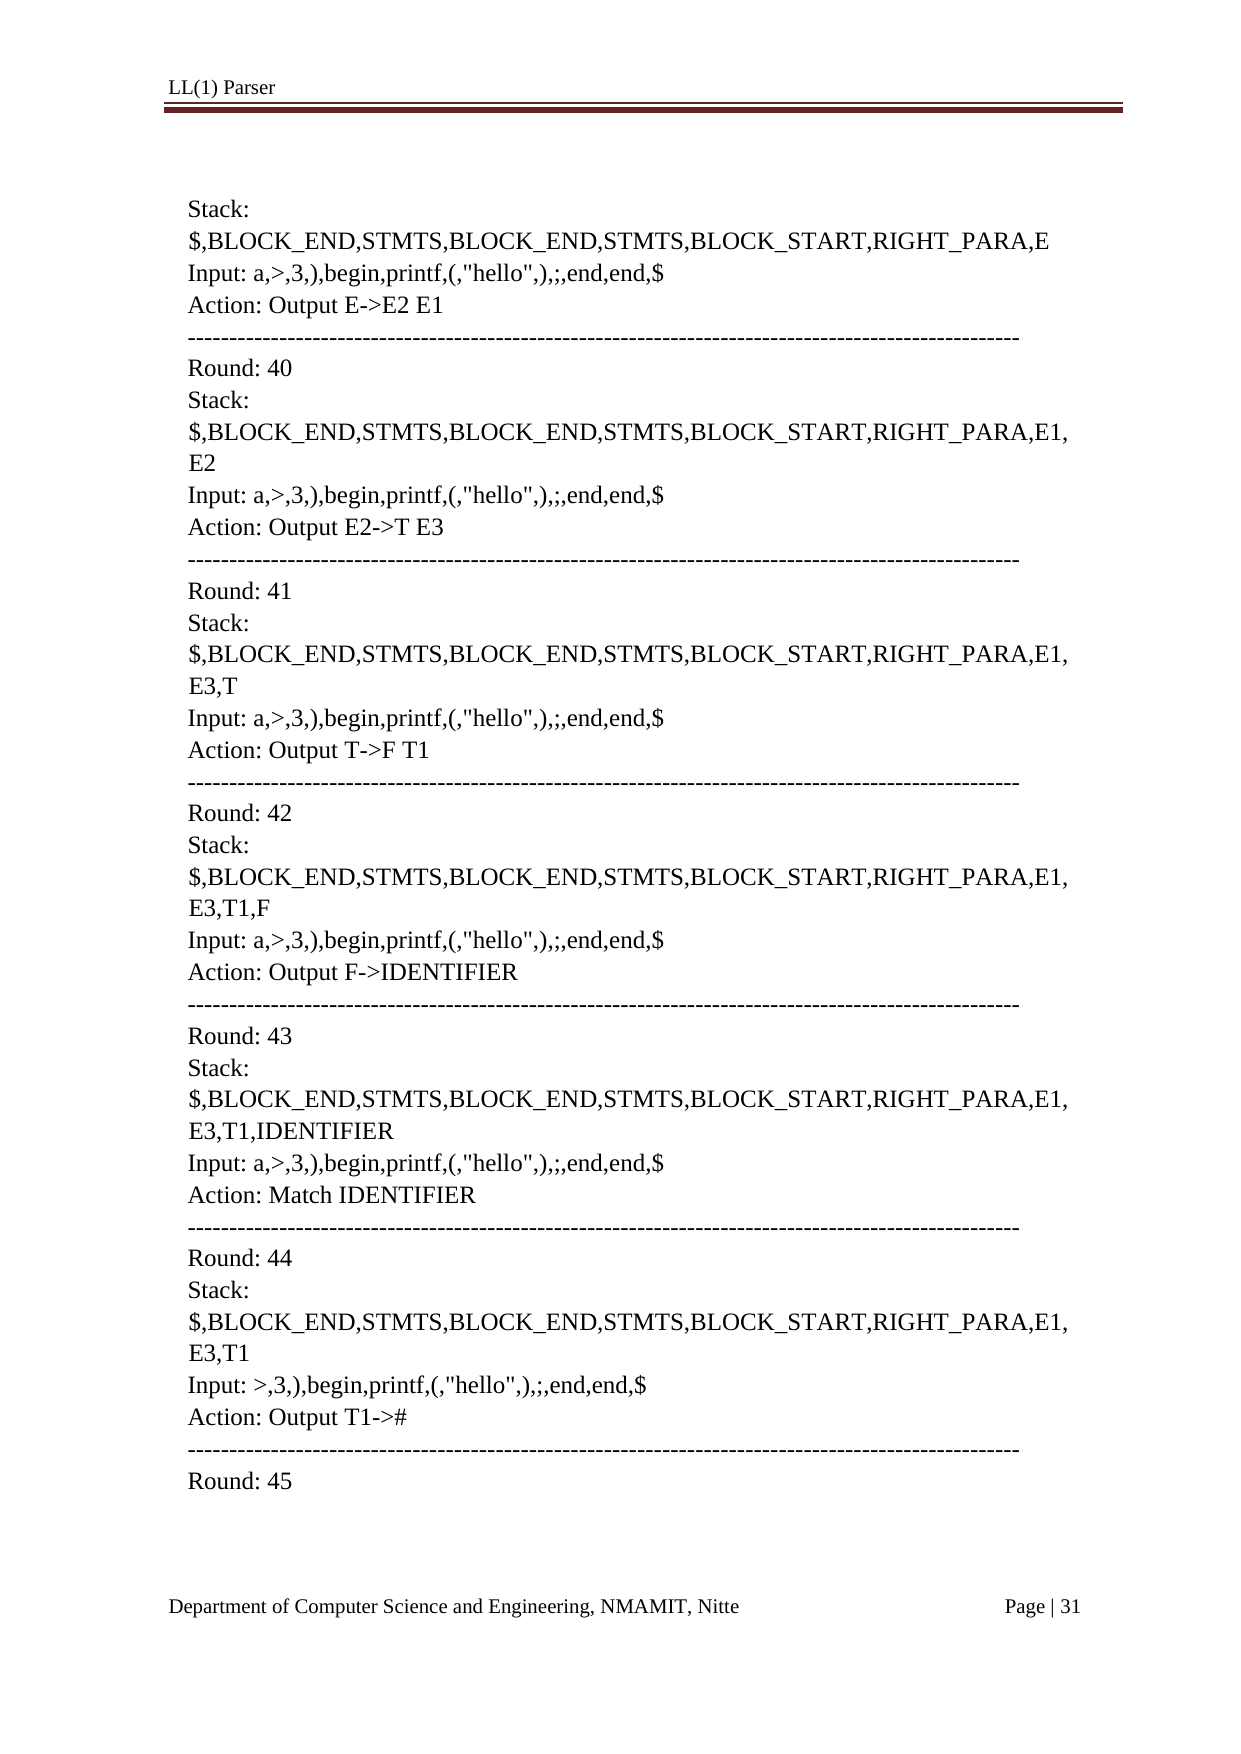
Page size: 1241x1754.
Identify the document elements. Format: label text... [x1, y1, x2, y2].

text Action: Output T->F T1 [187, 735, 1081, 763]
text Round: 43 [187, 1021, 1081, 1050]
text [187, 322, 1081, 350]
text Round: 45 [187, 1466, 1081, 1495]
text ---------------------------------------------------------------------------------------------------- [187, 544, 1081, 573]
text Stack: $,BLOCK_END,STMTS,BLOCK_END,STMTS,BLOCK_START,RIGHT_PARA,E [187, 194, 1081, 255]
text Round: 41 [187, 576, 1081, 605]
text Input: a,>,3,),begin,printf,(,"hello",),;,end,end,$ [187, 480, 1081, 509]
text Stack: $,BLOCK_END,STMTS,BLOCK_END,STMTS,BLOCK_START,RIGHT_PARA,E1,E3,T [187, 608, 1081, 700]
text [187, 1370, 1081, 1399]
text Action: Output E2->T E3 [187, 512, 1081, 541]
text Round: 40 [187, 353, 1081, 382]
text Stack: $,BLOCK_END,STMTS,BLOCK_END,STMTS,BLOCK_START,RIGHT_PARA,E1,E3,T1,F [187, 830, 1081, 922]
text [187, 1434, 1081, 1463]
text Action: Output E->E2 E1 [187, 290, 1081, 318]
text Input: a,>,3,),begin,printf,(,"hello",),;,end,end,$ [187, 1148, 1081, 1177]
text Input: a,>,3,),begin,printf,(,"hello",),;,end,end,$ [187, 925, 1081, 954]
text Round: 44 [187, 1243, 1081, 1272]
text Action: Match IDENTIFIER [187, 1180, 1081, 1208]
text Action: Output T1-># [187, 1402, 1081, 1431]
text Stack: $,BLOCK_END,STMTS,BLOCK_END,STMTS,BLOCK_START,RIGHT_PARA,E1,E2 [187, 385, 1081, 477]
text ---------------------------------------------------------------------------------------------------- [187, 989, 1081, 1018]
text ---------------------------------------------------------------------------------------------------- [187, 1212, 1081, 1240]
text Action: Output F->IDENTIFIER [187, 957, 1081, 986]
text Input: a,>,3,),begin,printf,(,"hello",),;,end,end,$ [187, 703, 1081, 732]
text Stack: $,BLOCK_END,STMTS,BLOCK_END,STMTS,BLOCK_START,RIGHT_PARA,E1,E3,T1 [187, 1275, 1081, 1367]
text Stack: $,BLOCK_END,STMTS,BLOCK_END,STMTS,BLOCK_START,RIGHT_PARA,E1,E3,T1,IDENTIFIER [187, 1053, 1081, 1145]
text Round: 42 [187, 798, 1081, 827]
text Input: a,>,3,),begin,printf,(,"hello",),;,end,end,$ [187, 258, 1081, 287]
text ---------------------------------------------------------------------------------------------------- [187, 767, 1081, 795]
